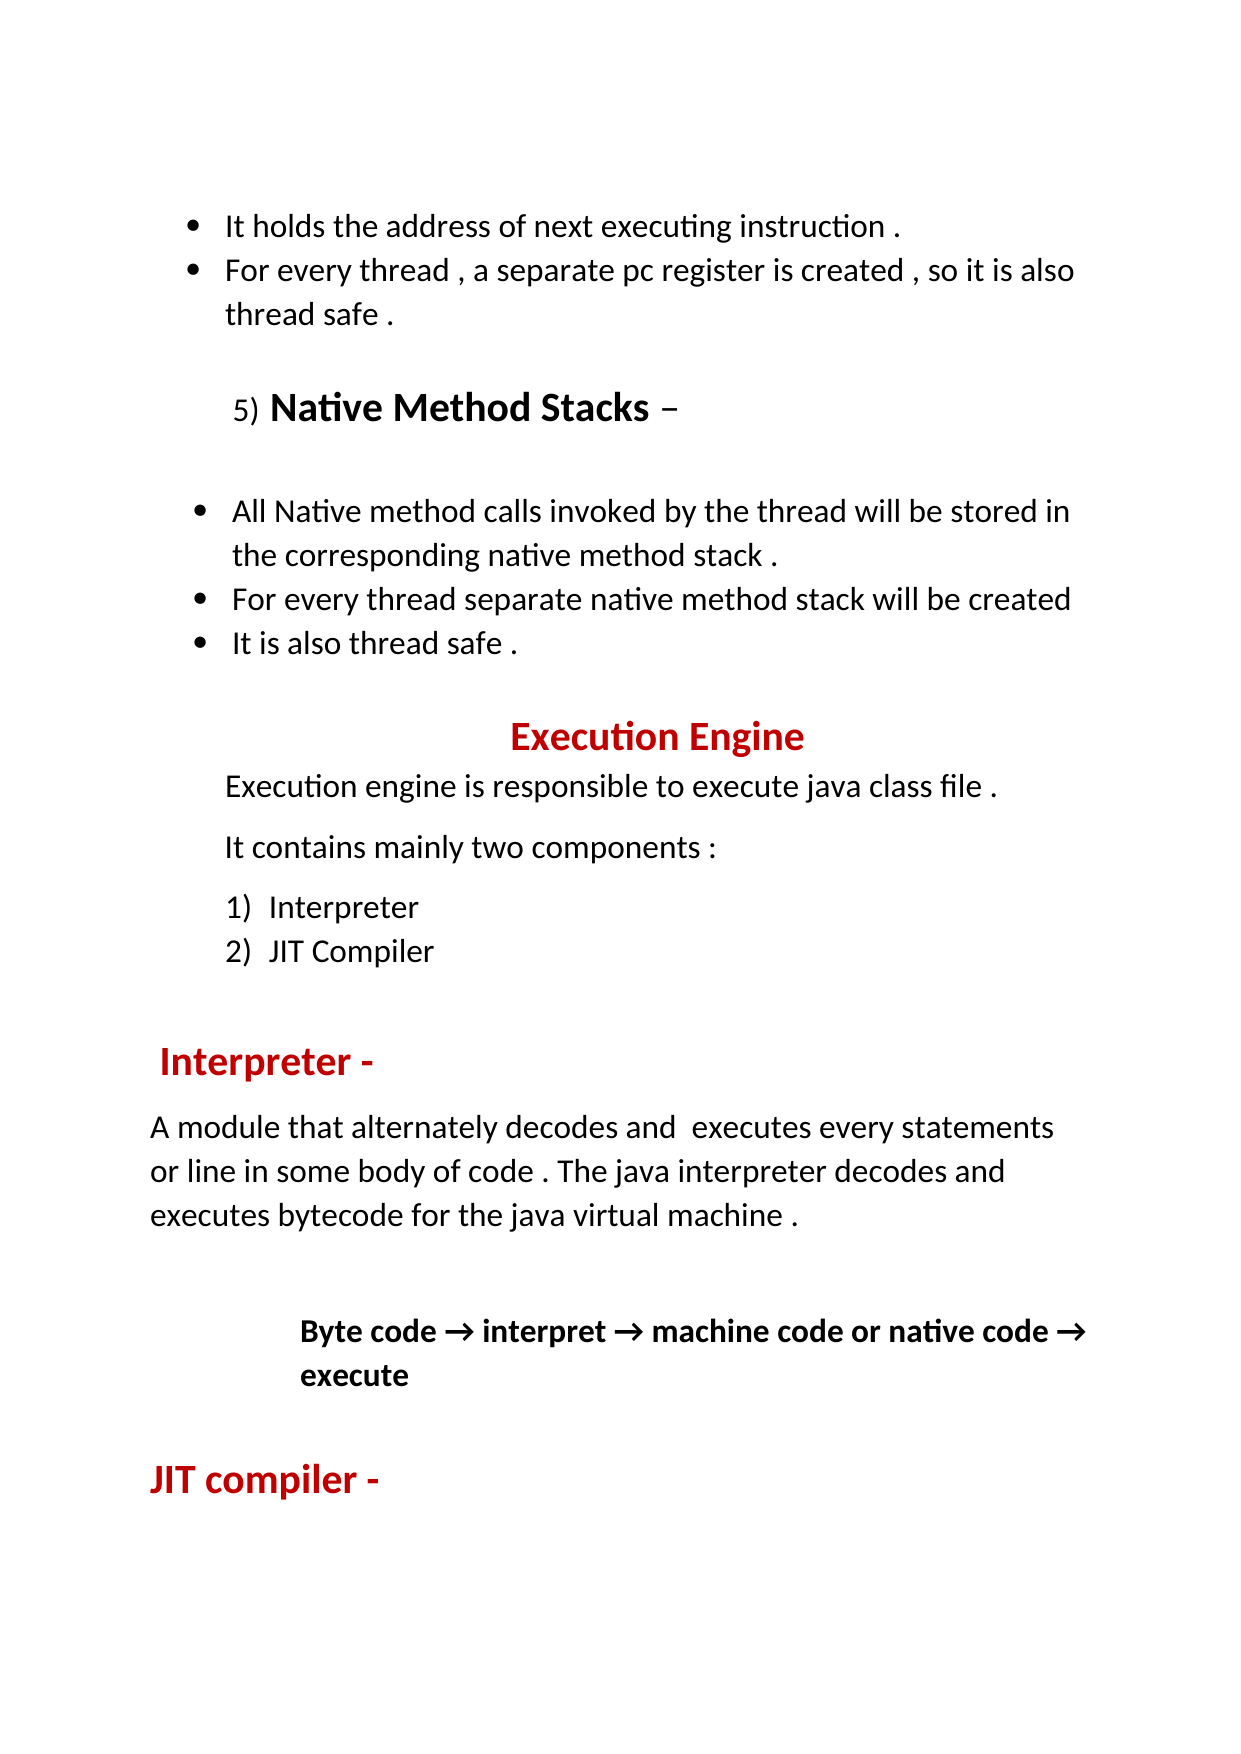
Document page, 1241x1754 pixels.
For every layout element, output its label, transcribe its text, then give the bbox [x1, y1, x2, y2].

text JIT compiler - [150, 1453, 1090, 1504]
list Native Method Stacks – [232, 381, 1090, 432]
list Interpreter [225, 886, 1090, 927]
list JIT Compiler [225, 930, 1090, 971]
list All Native method calls invoked by the thread will be stored in the corresponding native method stack . [194, 491, 1090, 575]
text A module that alternately decodes and executes every statements or line in some body of code . The java interpreter decodes and executes bytecode for the java virtual machine . [150, 1107, 1090, 1235]
list Byte code → interpret → machine code or native code → execute [300, 1310, 1090, 1395]
list Execution engine is responsible to execute java class file . [225, 765, 1090, 806]
text Interpreter - [150, 1035, 1090, 1086]
list Execution Engine [225, 710, 1090, 761]
list For every thread , a separate pc register is created , so it is also thread safe . [187, 249, 1090, 333]
list It holds the address of next executing instruction . [187, 205, 1090, 246]
text It contains mainly two components : [194, 826, 1090, 867]
list It is also thread safe . [194, 622, 1090, 663]
list For every thread separate native method stack will be created [194, 578, 1090, 619]
